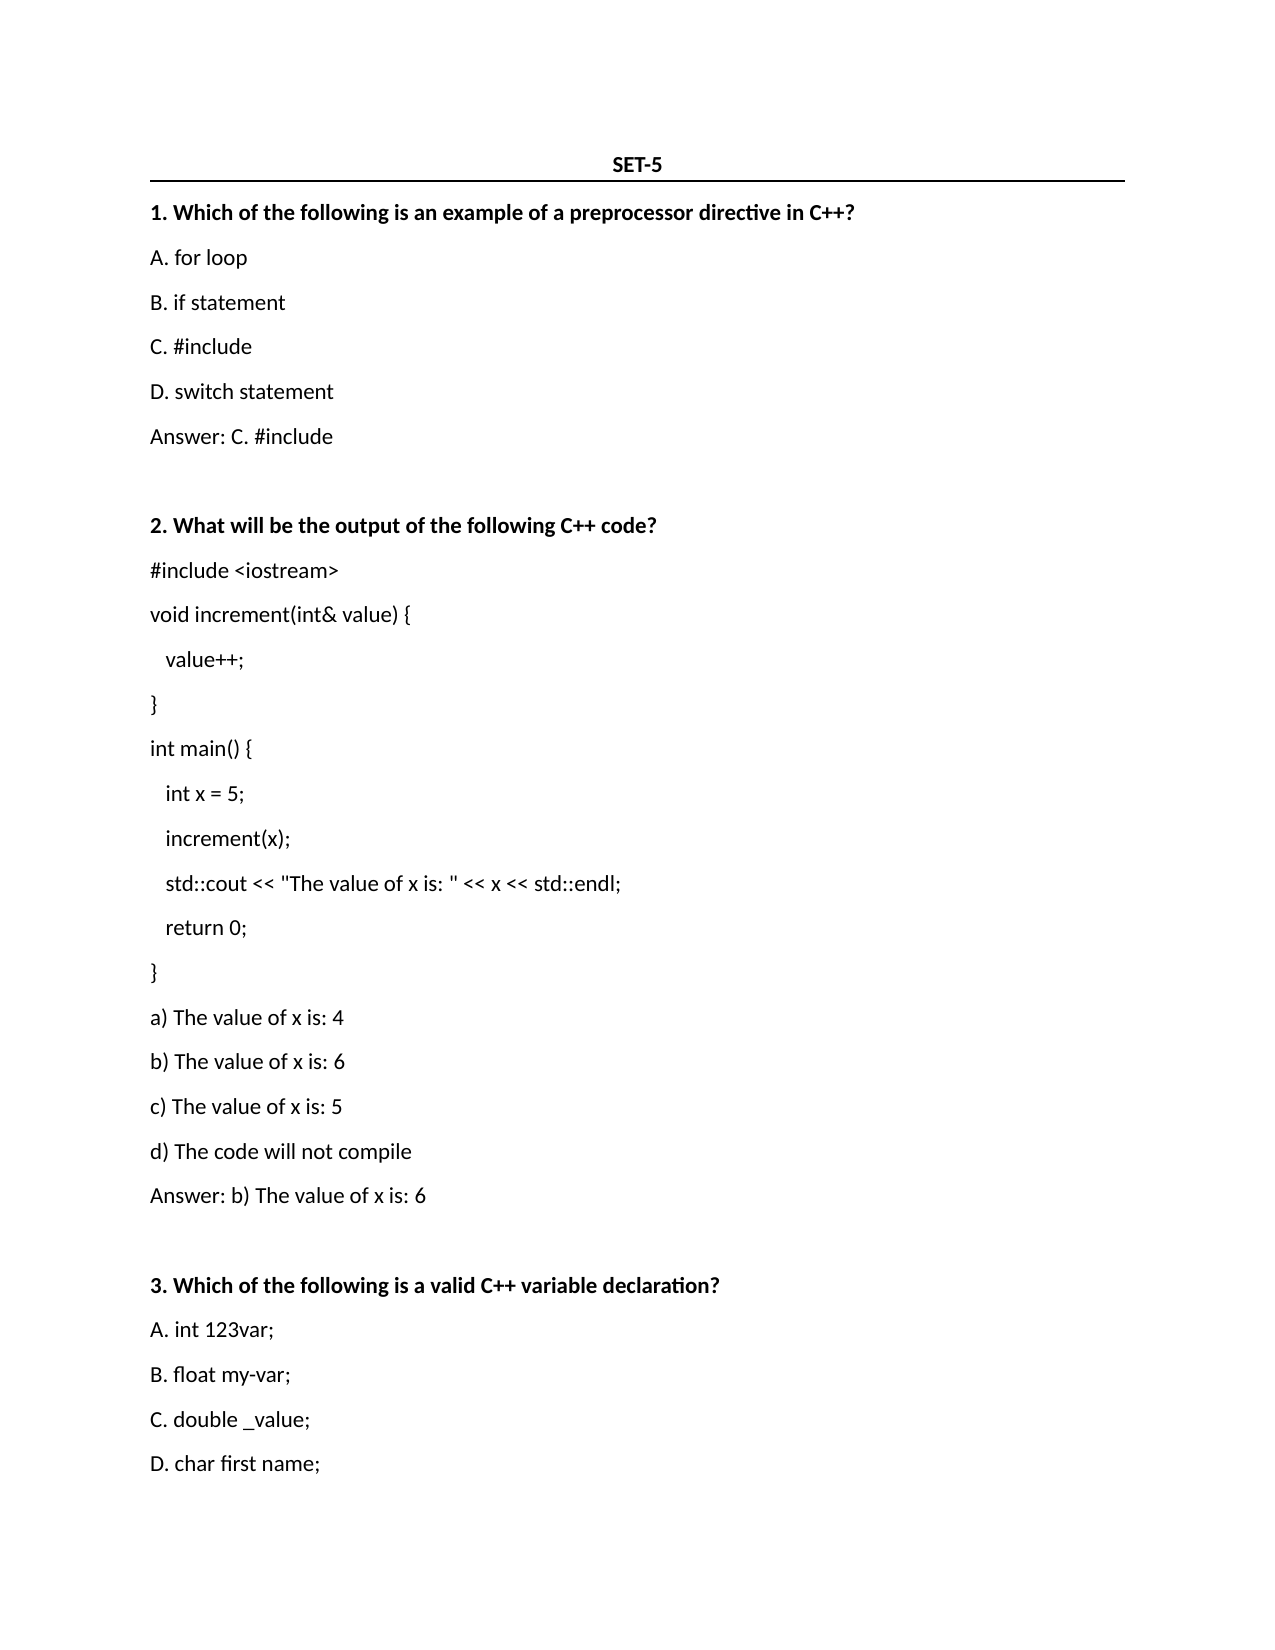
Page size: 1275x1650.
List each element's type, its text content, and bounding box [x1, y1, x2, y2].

text d) The code will not compile [150, 1137, 1125, 1165]
text int x = 5; [150, 779, 1125, 807]
text return 0; [150, 913, 1125, 941]
text std::cout << "The value of x is: " << x << std::endl; [150, 869, 1125, 897]
text Answer: b) The value of x is: 6 [150, 1181, 1125, 1209]
text C. #include [150, 332, 1125, 360]
text c) The value of x is: 5 [150, 1092, 1125, 1120]
text #include <iostream> [150, 556, 1125, 584]
text void increment(int& value) { [150, 601, 1125, 628]
text b) The value of x is: 6 [150, 1047, 1125, 1075]
text } [150, 690, 1125, 718]
text 3. Which of the following is a valid C++ variable declaration? [150, 1271, 1125, 1299]
text 2. What will be the output of the following C++ code? [150, 511, 1125, 539]
text C. double _value; [150, 1405, 1125, 1433]
text A. int 123var; [150, 1316, 1125, 1343]
text B. float my-var; [150, 1360, 1125, 1388]
text 1. Which of the following is an example of a preprocessor directive in C++? [150, 198, 1125, 226]
text B. if statement [150, 288, 1125, 316]
text } [150, 958, 1125, 986]
text Answer: C. #include [150, 422, 1125, 450]
text SET-5 [150, 150, 1125, 180]
text D. switch statement [150, 377, 1125, 405]
text A. for loop [150, 243, 1125, 271]
text int main() { [150, 734, 1125, 763]
text increment(x); [150, 824, 1125, 852]
text a) The value of x is: 4 [150, 1003, 1125, 1031]
text value++; [150, 645, 1125, 673]
text D. char first name; [150, 1449, 1125, 1478]
